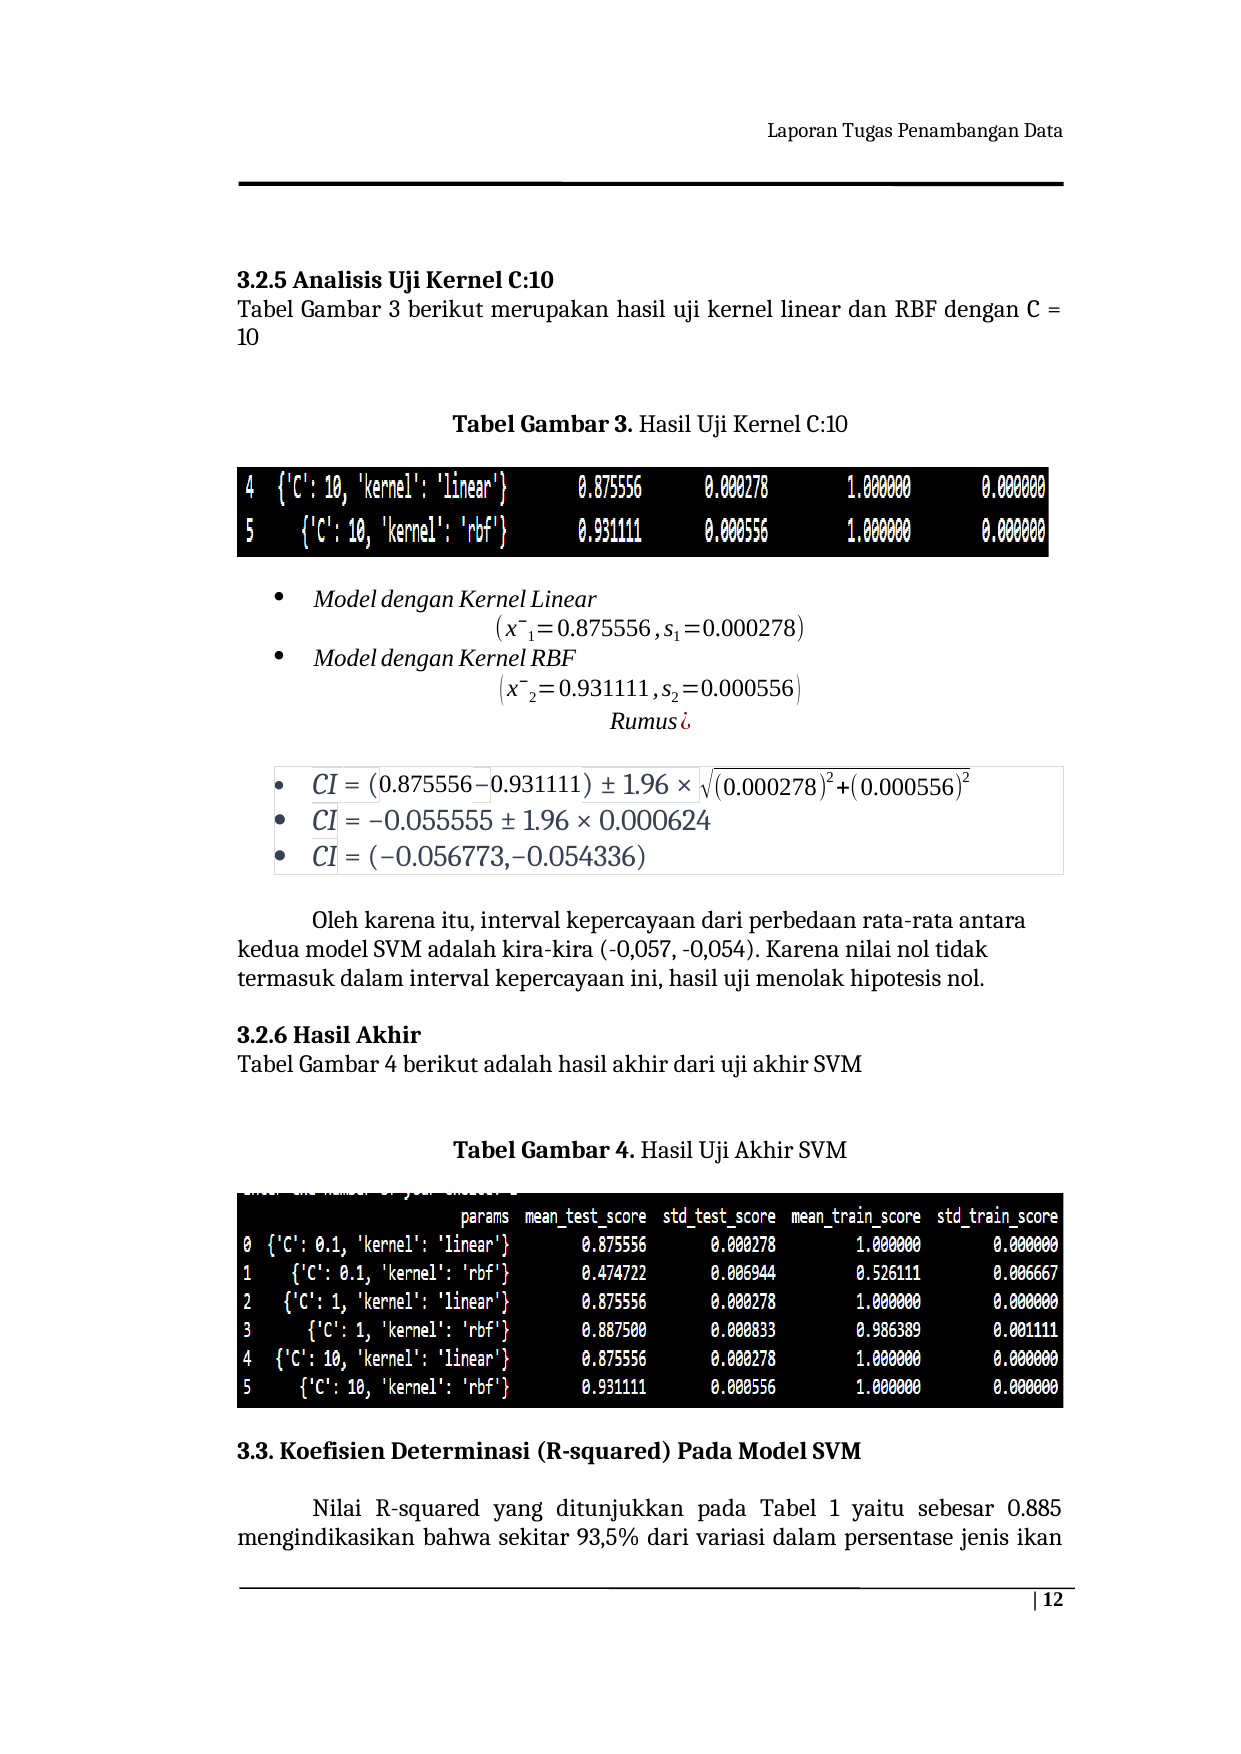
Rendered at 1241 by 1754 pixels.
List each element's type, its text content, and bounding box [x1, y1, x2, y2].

text 3.2.5 Analisis Uji Kernel C:10 [237, 266, 1063, 294]
list CI = −0.055555 ± 1.96 × 0.000624 [338, 802, 1063, 838]
text Tabel Gambar 3. Hasil Uji Kernel C:10 [237, 409, 1063, 438]
text Oleh karena itu, interval kepercayaan dari perbedaan rata-rata antara kedua model SVM adalah kira-kira (-0,057, -0,054). Karena nilai nol tidak termasuk dalam interval kepercayaan ini, hasil uji menolak hipotesis nol. [237, 906, 1063, 992]
text Tabel Gambar 4. Hasil Uji Akhir SVM [237, 1136, 1063, 1165]
list CI = (−) ± 1.96 × ​ [491, 767, 699, 802]
list CI = (−) ± 1.96 × ​ [700, 767, 1063, 802]
text 3.3. Koefisien Determinasi (R-squared) Pada Model SVM [237, 1437, 1063, 1465]
text 3.2.6 Hasil Akhir [237, 1021, 1063, 1050]
text Tabel Gambar 4 berikut adalah hasil akhir dari uji akhir SVM [237, 1050, 1063, 1078]
list CI = (−0.056773,−0.054336) [338, 838, 1063, 874]
list CI = −0.055555 ± 1.96 × 0.000624 [275, 802, 337, 838]
list CI = (−) ± 1.96 × ​ [275, 767, 379, 802]
picture [237, 1193, 1064, 1408]
list CI = (−0.056773,−0.054336) [275, 838, 337, 874]
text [237, 1494, 1063, 1552]
list CI = (−) ± 1.96 × ​ [380, 767, 490, 802]
picture [237, 467, 1049, 557]
text Tabel Gambar 3 berikut merupakan hasil uji kernel linear dan RBF dengan C = 10 [237, 294, 1063, 352]
